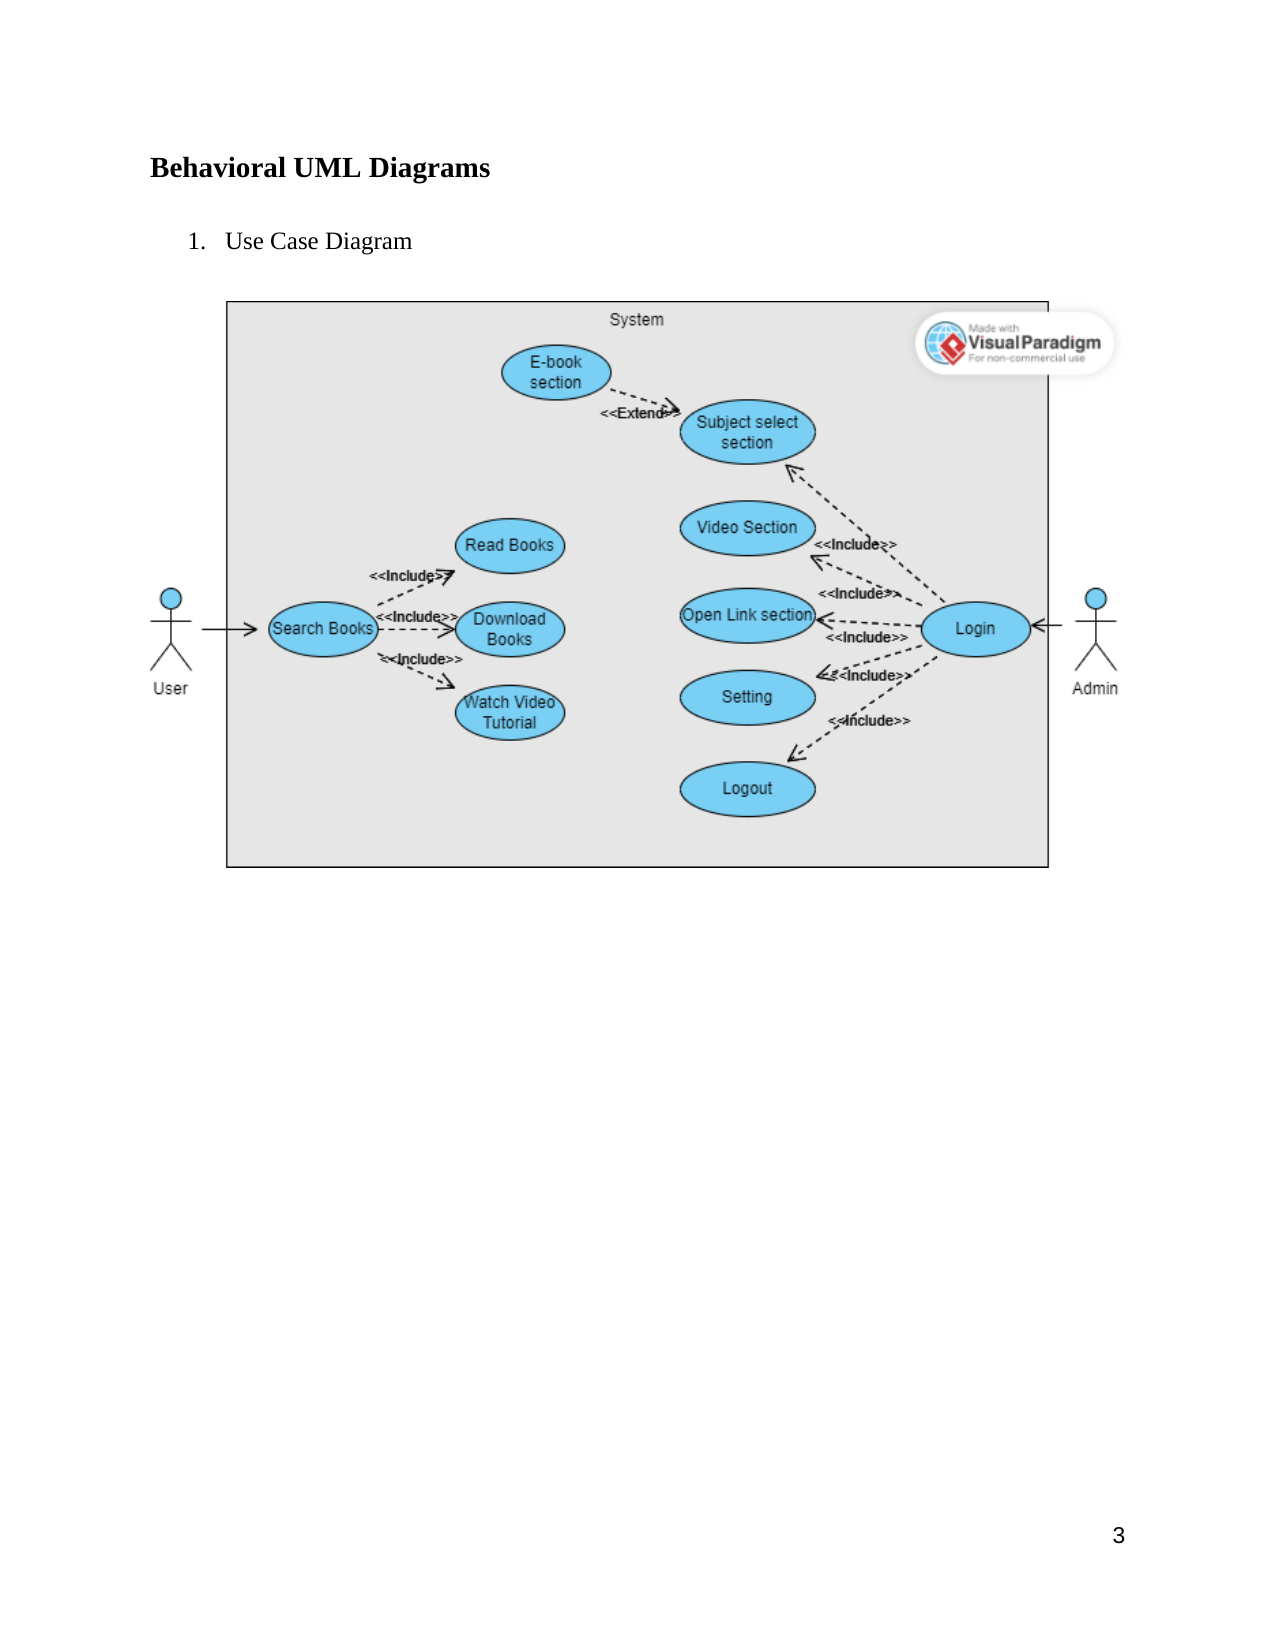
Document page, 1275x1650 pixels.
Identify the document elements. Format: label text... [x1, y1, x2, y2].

picture [150, 301, 1124, 868]
subtitle Use Case Diagram [187, 226, 1125, 255]
subtitle Behavioral UML Diagrams [150, 150, 1125, 183]
